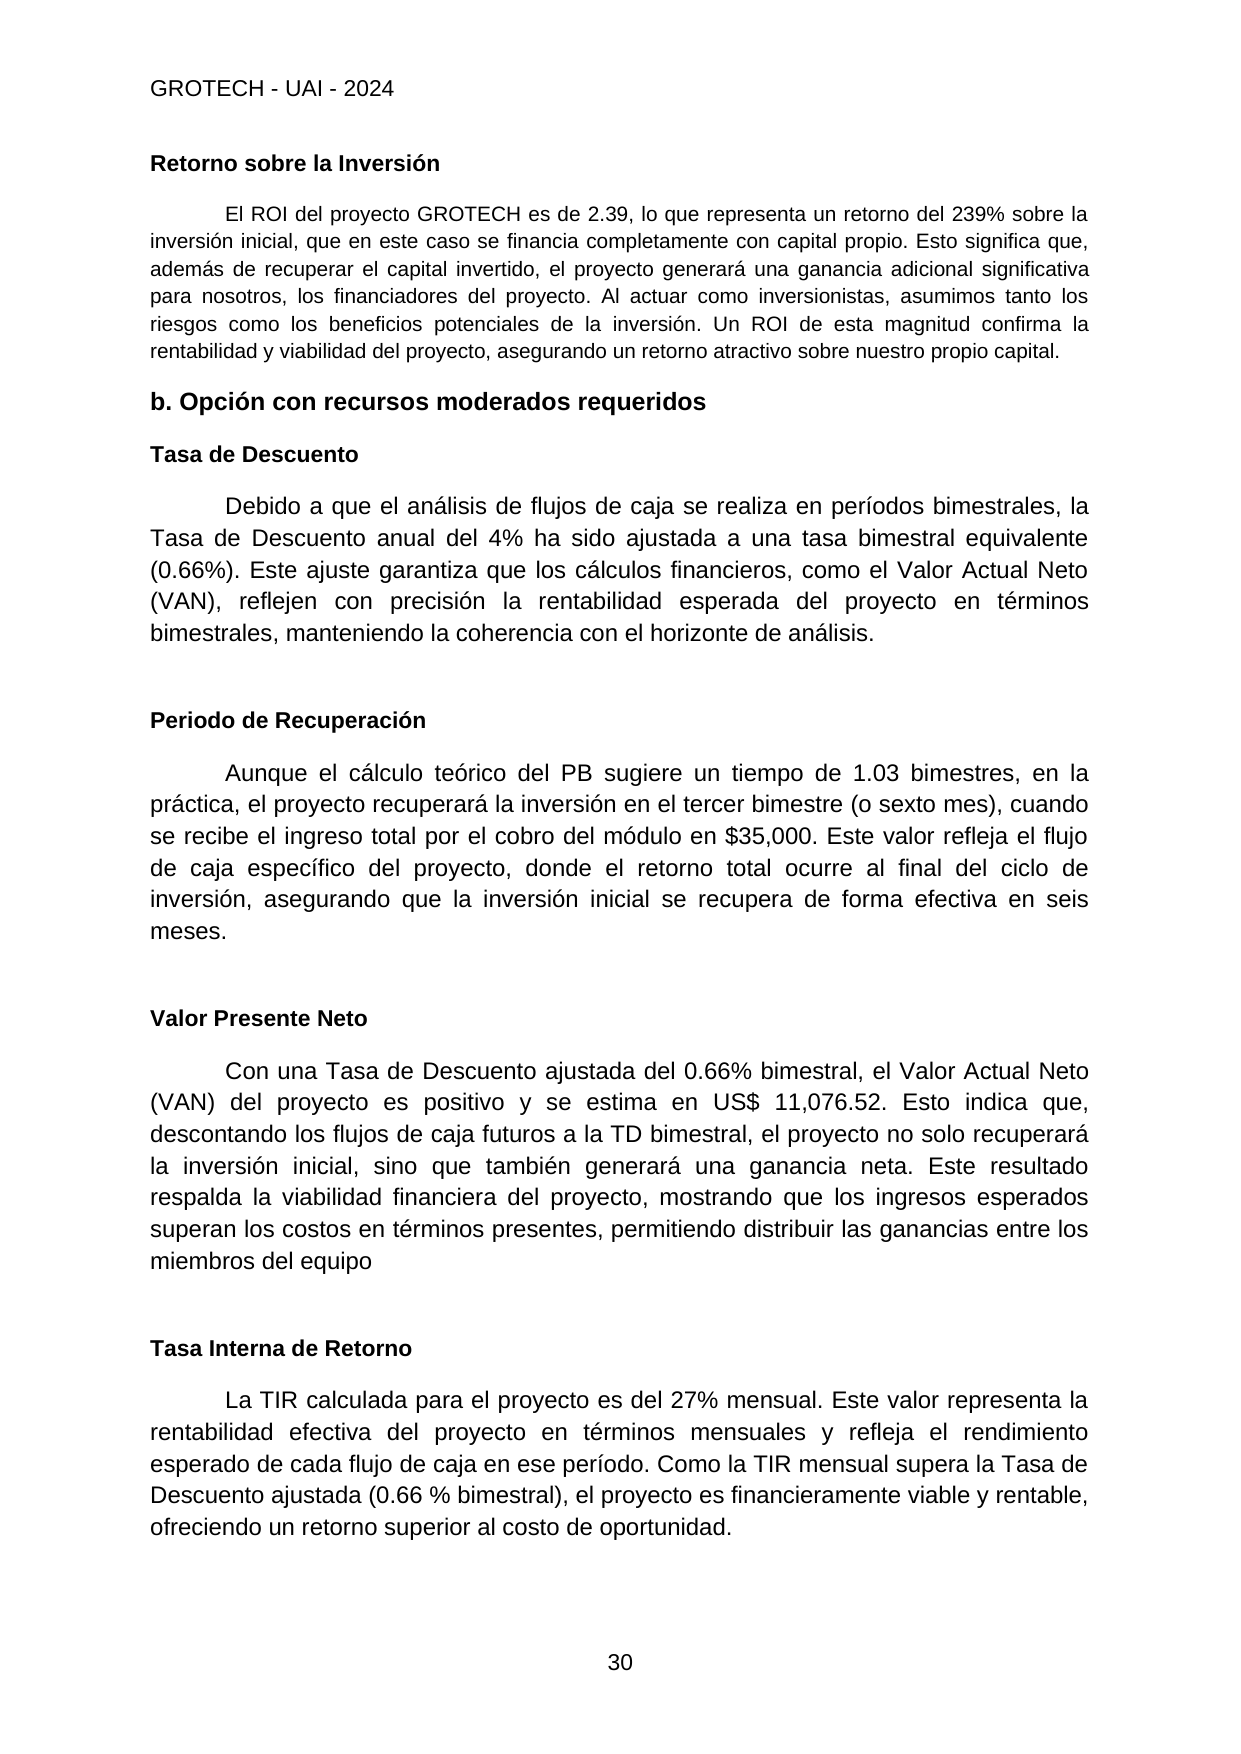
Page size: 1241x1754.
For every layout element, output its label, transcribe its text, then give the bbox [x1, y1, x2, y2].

text Aunque el cálculo teórico del PB sugiere un tiempo de 1.03 bimestres, en la práctica, el proyecto recuperará la inversión en el tercer bimestre (o sexto mes), cuando se recibe el ingreso total por el cobro del módulo en $35,000. Este valor refleja el flujo de caja específico del proyecto, donde el retorno total ocurre al final del ciclo de inversión, asegurando que la inversión inicial se recupera de forma efectiva en seis meses. [150, 759, 1090, 790]
text Debido a que el análisis de flujos de caja se realiza en períodos bimestrales, la Tasa de Descuento anual del 4% ha sido ajustada a una tasa bimestral equivalente (0.66%). Este ajuste garantiza que los cálculos financieros, como el Valor Actual Neto (VAN), reflejen con precisión la rentabilidad esperada del proyecto en términos bimestrales, manteniendo la coherencia con el horizonte de análisis. [150, 492, 1090, 524]
text La TIR calculada para el proyecto es del 27% mensual. Este valor representa la rentabilidad efectiva del proyecto en términos mensuales y refleja el rendimiento esperado de cada flujo de caja en ese período. Como la TIR mensual supera la Tasa de Descuento ajustada (0.66 % bimestral), el proyecto es financieramente viable y rentable, ofreciendo un retorno superior al costo de oportunidad. [150, 1386, 1090, 1418]
subtitle Valor Presente Neto [150, 1005, 1090, 1032]
subtitle Retorno sobre la Inversión [150, 150, 1090, 176]
text Debido a que el análisis de flujos de caja se realiza en períodos bimestrales, la Tasa de Descuento anual del 4% ha sido ajustada a una tasa bimestral equivalente (0.66%). Este ajuste garantiza que los cálculos financieros, como el Valor Actual Neto (VAN), reflejen con precisión la rentabilidad esperada del proyecto en términos bimestrales, manteniendo la coherencia con el horizonte de análisis. [150, 615, 1090, 647]
subtitle Periodo de Recuperación [150, 707, 1090, 734]
text La TIR calculada para el proyecto es del 27% mensual. Este valor representa la rentabilidad efectiva del proyecto en términos mensuales y refleja el rendimiento esperado de cada flujo de caja en ese período. Como la TIR mensual supera la Tasa de Descuento ajustada (0.66 % bimestral), el proyecto es financieramente viable y rentable, ofreciendo un retorno superior al costo de oportunidad. [150, 1509, 1090, 1541]
subtitle Tasa Interna de Retorno [150, 1335, 1090, 1361]
text Aunque el cálculo teórico del PB sugiere un tiempo de 1.03 bimestres, en la práctica, el proyecto recuperará la inversión en el tercer bimestre (o sexto mes), cuando se recibe el ingreso total por el cobro del módulo en $35,000. Este valor refleja el flujo de caja específico del proyecto, donde el retorno total ocurre al final del ciclo de inversión, asegurando que la inversión inicial se recupera de forma efectiva en seis meses. [150, 913, 1090, 944]
subtitle b. Opción con recursos moderados requeridos [150, 387, 1090, 416]
subtitle Tasa de Descuento [150, 441, 1090, 467]
